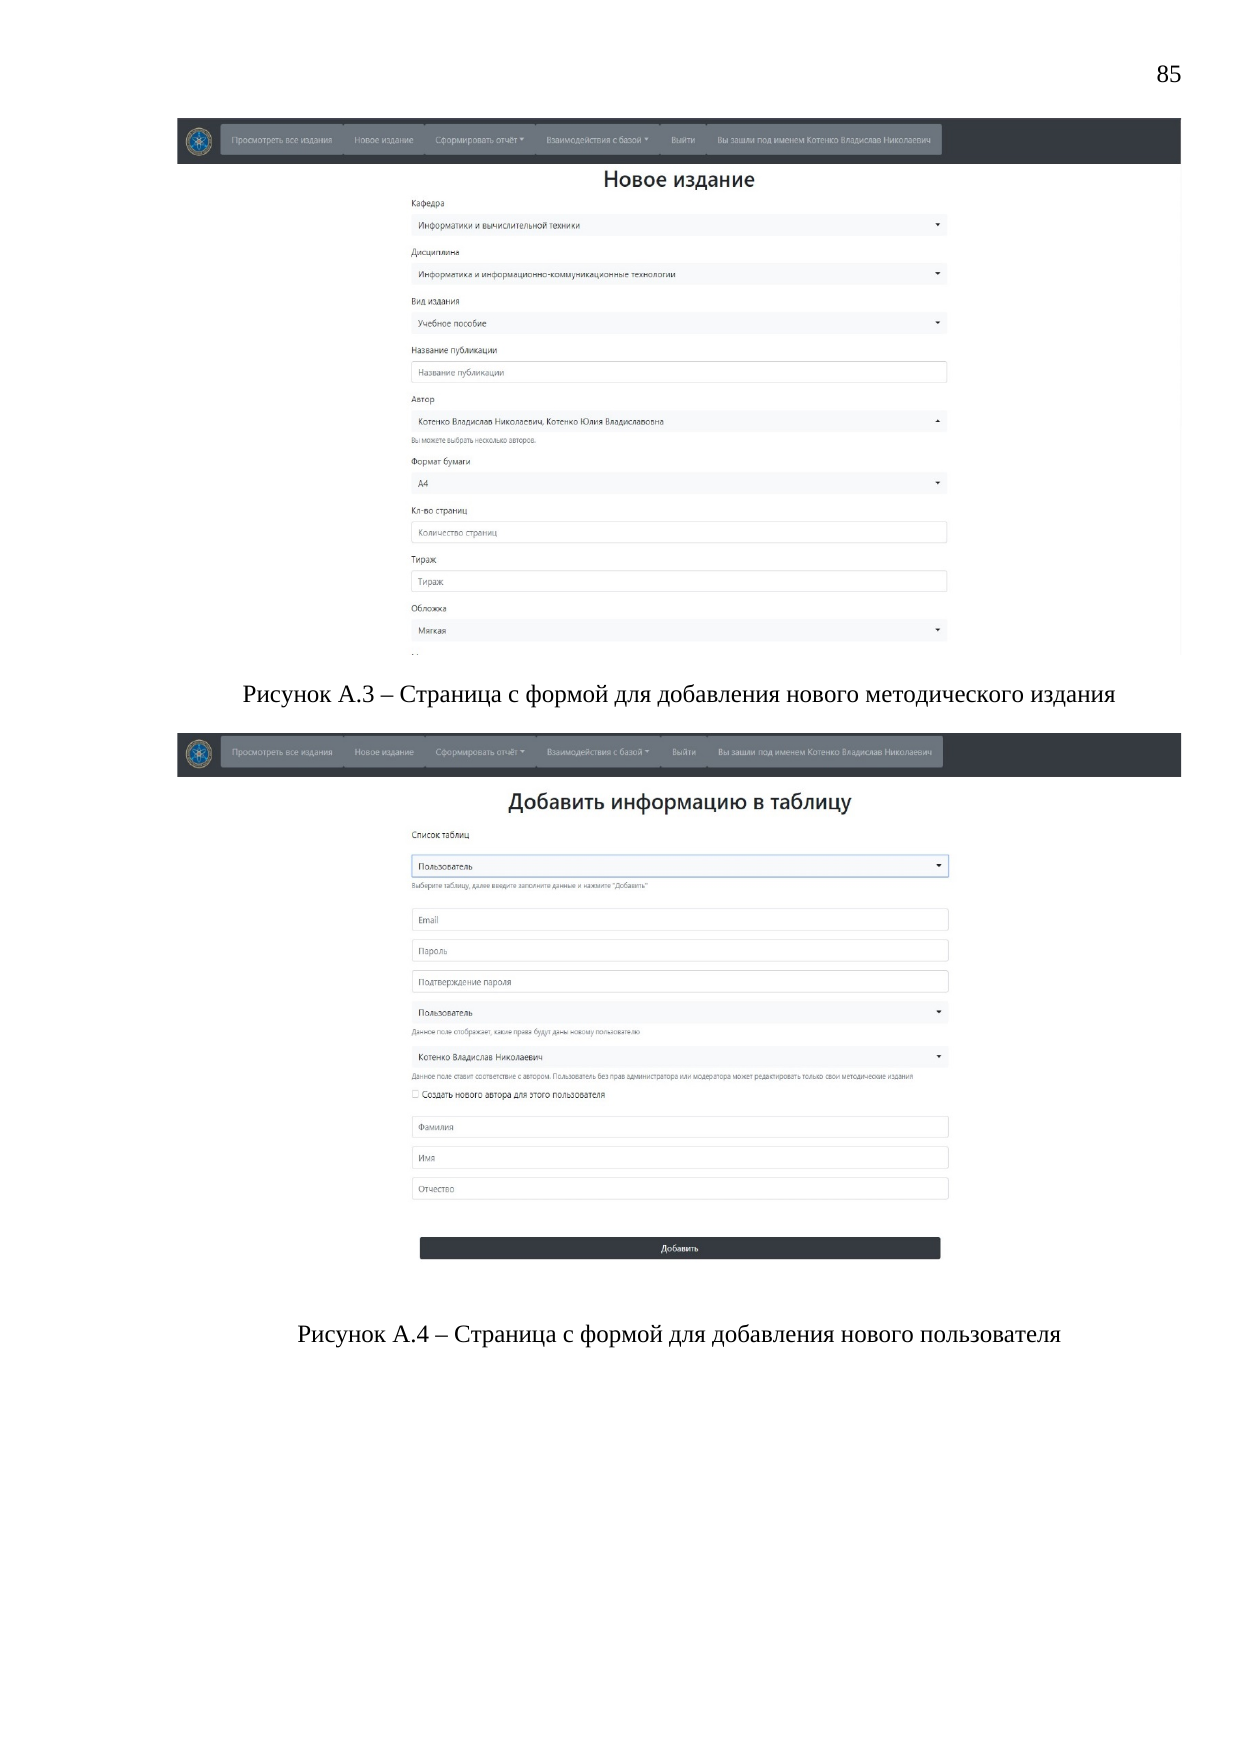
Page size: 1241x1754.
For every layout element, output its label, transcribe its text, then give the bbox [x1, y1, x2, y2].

text Рисунок А.4 – Страница с формой для добавления нового пользователя [177, 1319, 1181, 1348]
picture [177, 118, 1182, 655]
text Рисунок А.3 – Страница с формой для добавления нового методического издания [177, 679, 1181, 708]
picture [177, 733, 1182, 1278]
